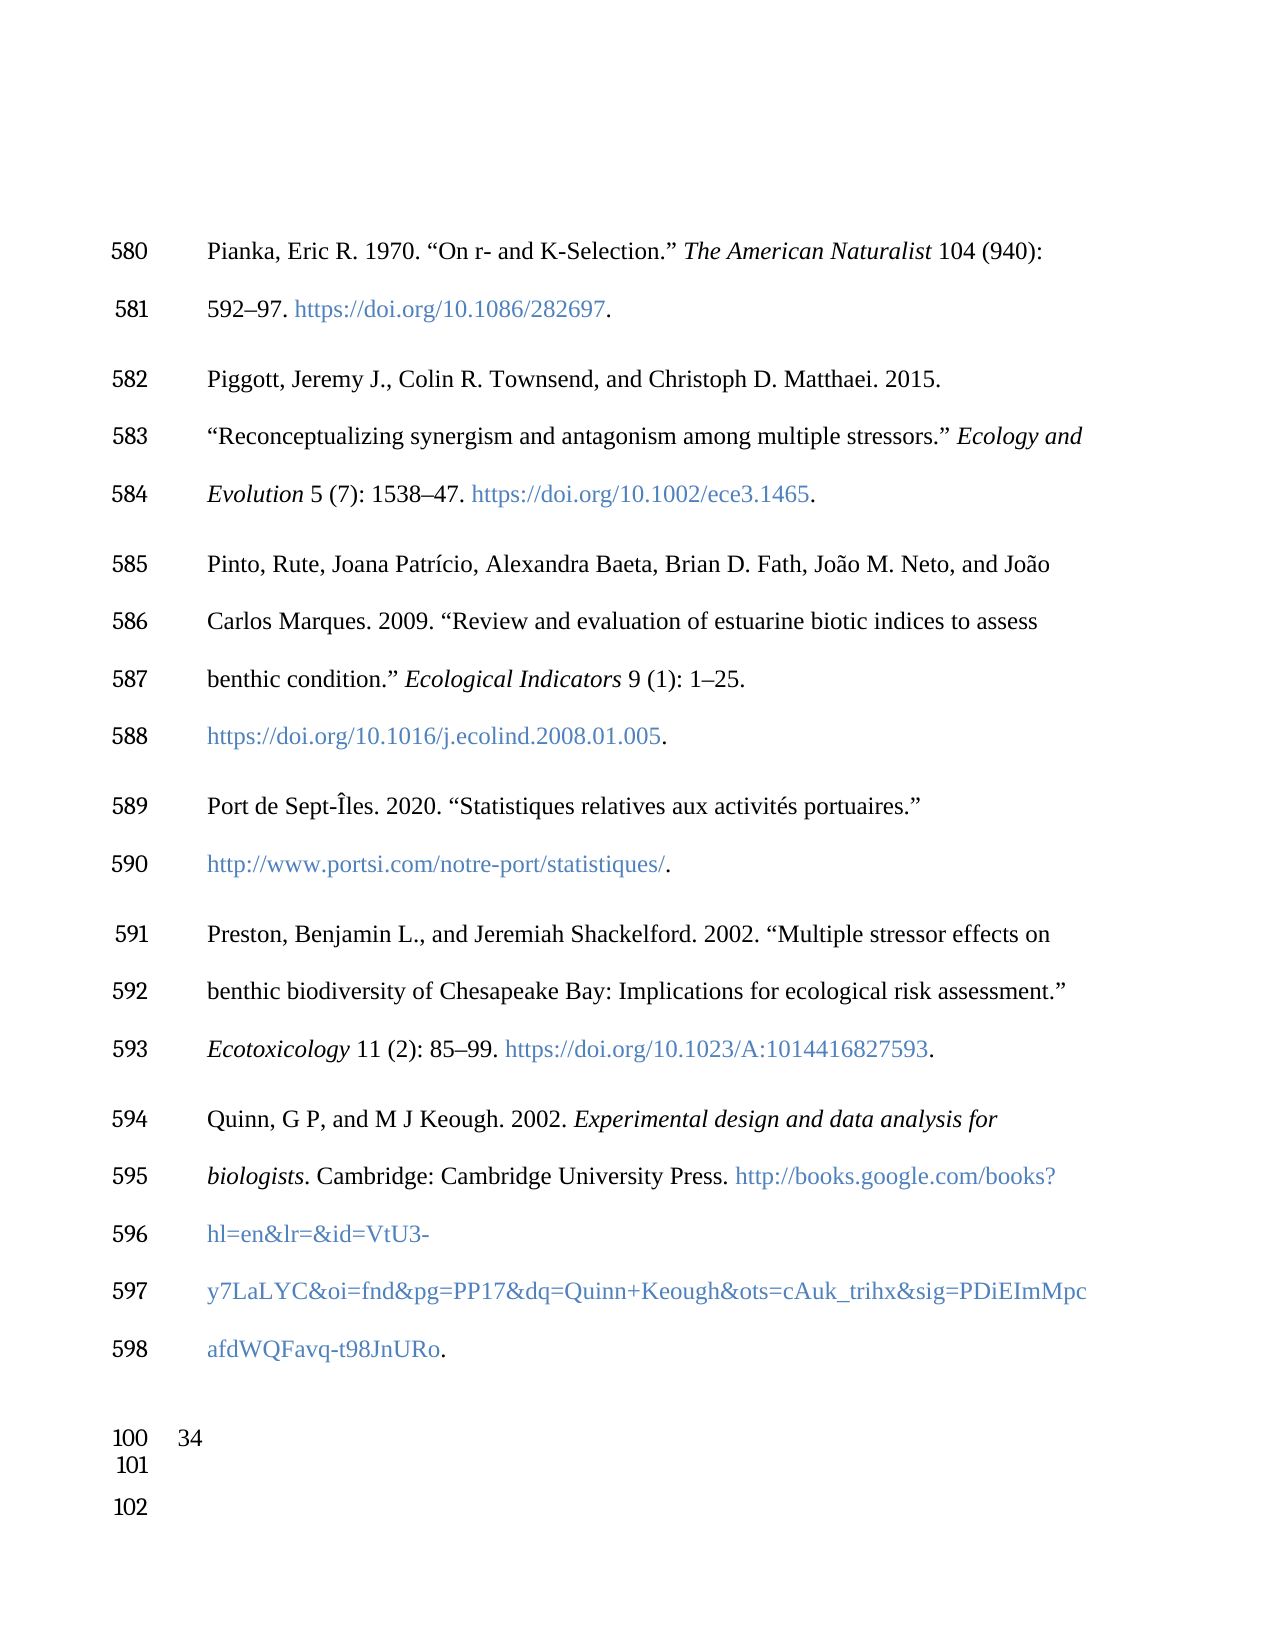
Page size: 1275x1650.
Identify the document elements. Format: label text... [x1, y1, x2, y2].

text Piggott, Jeremy J., Colin R. Townsend, and Christoph D. Matthaei. 2015. “Reconceptualizing synergism and antagonism among multiple stressors.” Ecology and Evolution 5 (7): 1538–47. https://doi.org/10.1002/ece3.1465. [207, 364, 1098, 507]
text Quinn, G P, and M J Keough. 2002. Experimental design and data analysis for biologists. Cambridge: Cambridge University Press. http://books.google.com/books?hl=en&lr=&id=VtU3-y7LaLYC&oi=fnd&pg=PP17&dq=Quinn+Keough&ots=cAuk_trihx&sig=PDiEImMpcafdWQFavq-t98JnURo. [207, 1104, 1098, 1362]
text Pianka, Eric R. 1970. “On r- and K-Selection.” The American Naturalist 104 (940): 592–97. https://doi.org/10.1086/282697. [207, 236, 1098, 322]
text Preston, Benjamin L., and Jeremiah Shackelford. 2002. “Multiple stressor effects on benthic biodiversity of Chesapeake Bay: Implications for ecological risk assessment.” Ecotoxicology 11 (2): 85–99. https://doi.org/10.1023/A:1014416827593. [207, 919, 1098, 1062]
text Pinto, Rute, Joana Patrício, Alexandra Baeta, Brian D. Fath, João M. Neto, and João Carlos Marques. 2009. “Review and evaluation of estuarine biotic indices to assess benthic condition.” Ecological Indicators 9 (1): 1–25. https://doi.org/10.1016/j.ecolind.2008.01.005. [207, 549, 1098, 750]
text Port de Sept-Îles. 2020. “Statistiques relatives aux activités portuaires.” http://www.portsi.com/notre-port/statistiques/. [207, 791, 1098, 877]
